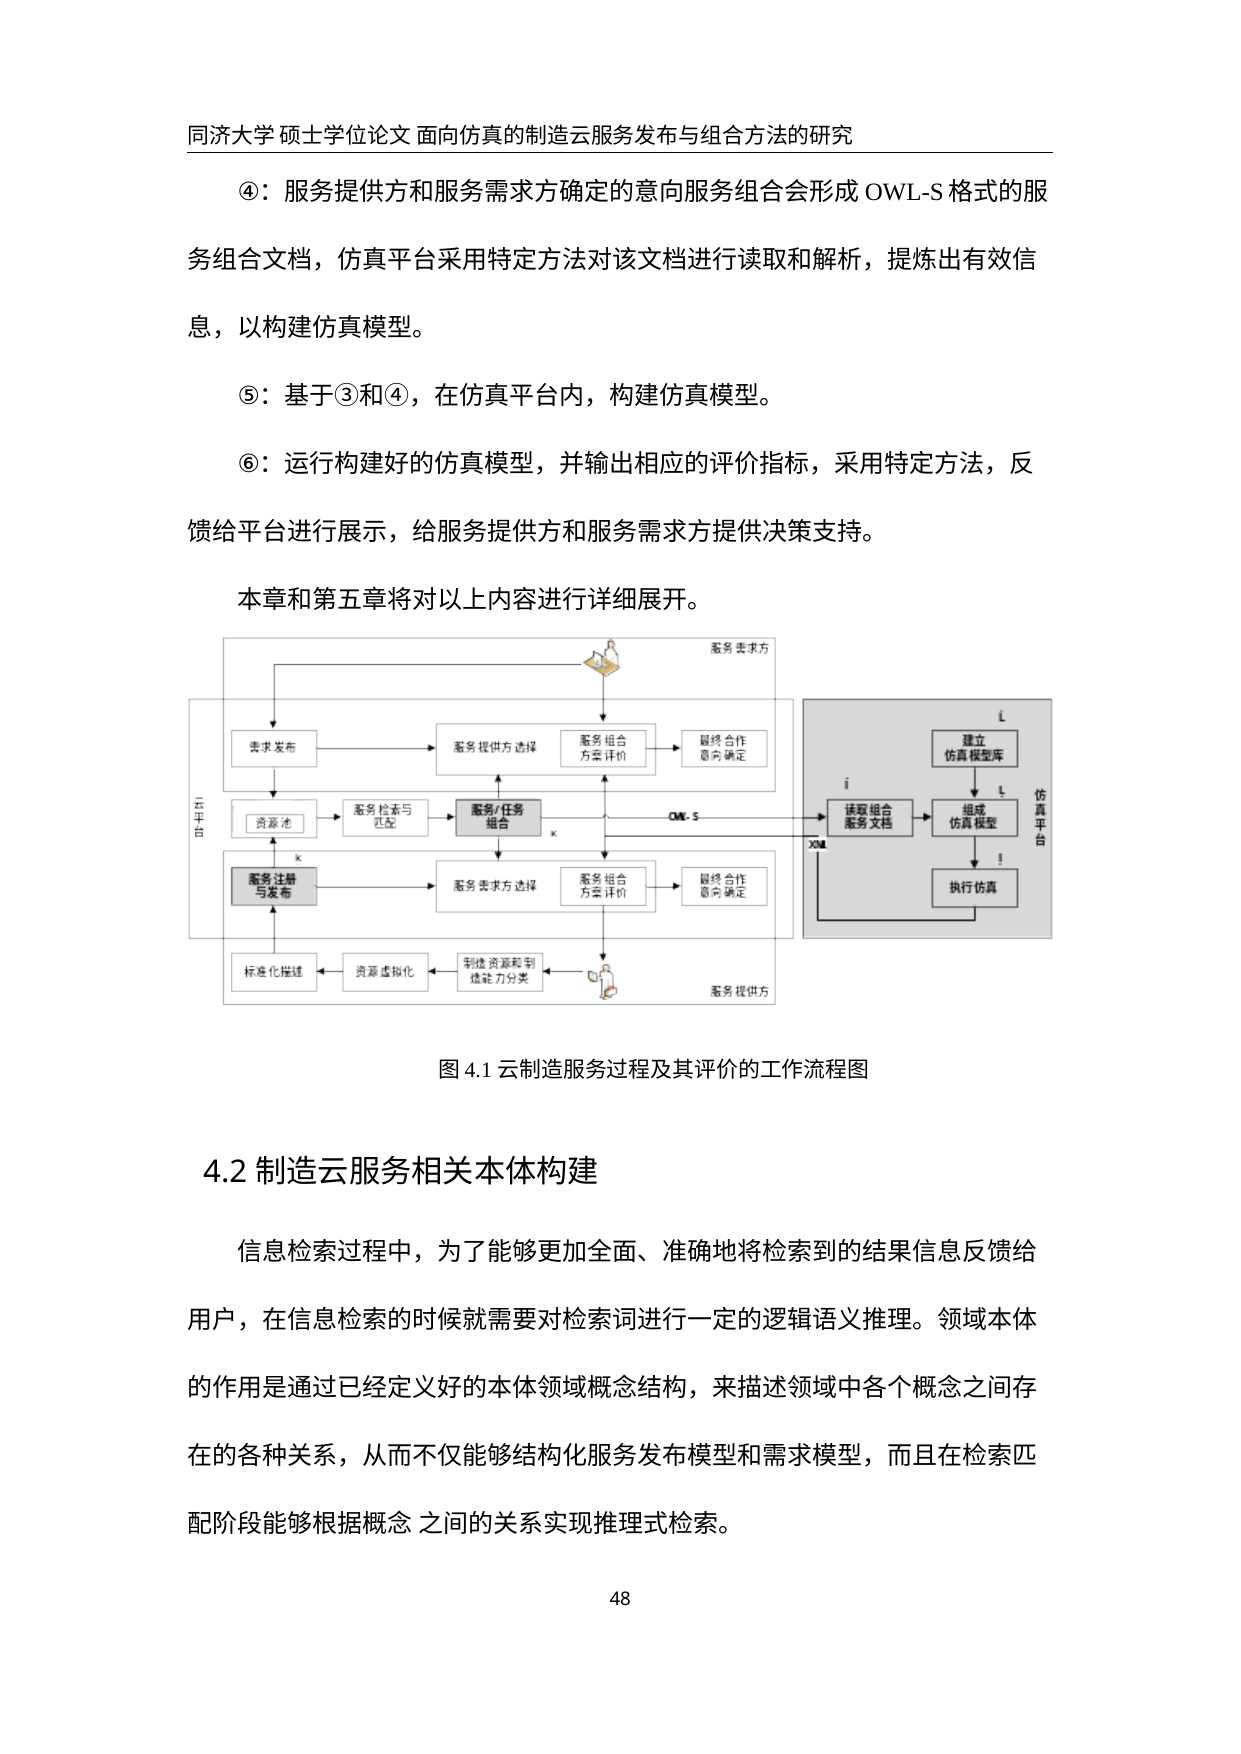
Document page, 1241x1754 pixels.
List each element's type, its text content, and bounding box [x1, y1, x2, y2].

text 本章和第五章将对以上内容进行详细展开。 [187, 563, 1053, 631]
subtitle 4.2 制造云服务相关本体构建 [187, 1135, 1053, 1203]
text ：基于和，在仿真平台内，构建仿真模型。 [187, 360, 1053, 428]
text ：服务提供方和服务需求方确定的意向服务组合会形成OWL-S格式的服务组合文档，仿真平台采用特定方法对该文档进行读取和解析，提炼出有效信息，以构建仿真模型。 [187, 156, 1053, 360]
text ：运行构建好的仿真模型，并输出相应的评价指标，采用特定方法，反馈给平台进行展示，给服务提供方和服务需求方提供决策支持。 [187, 428, 1053, 563]
text 图4.1 云制造服务过程及其评价的工作流程图 [187, 1051, 1053, 1085]
text 信息检索过程中，为了能够更加全面、准确地将检索到的结果信息反馈给用户，在信息检索的时候就需要对检索词进行一定的逻辑语义推理。领域本体的作用是通过已经定义好的本体领域概念结构，来描述领域中各个概念之间存在的各种关系，从而不仅能够结构化服务发布模型和需求模型，而且在检索匹配阶段能够根据概念 之间的关系实现推理式检索。 [187, 1216, 1053, 1555]
